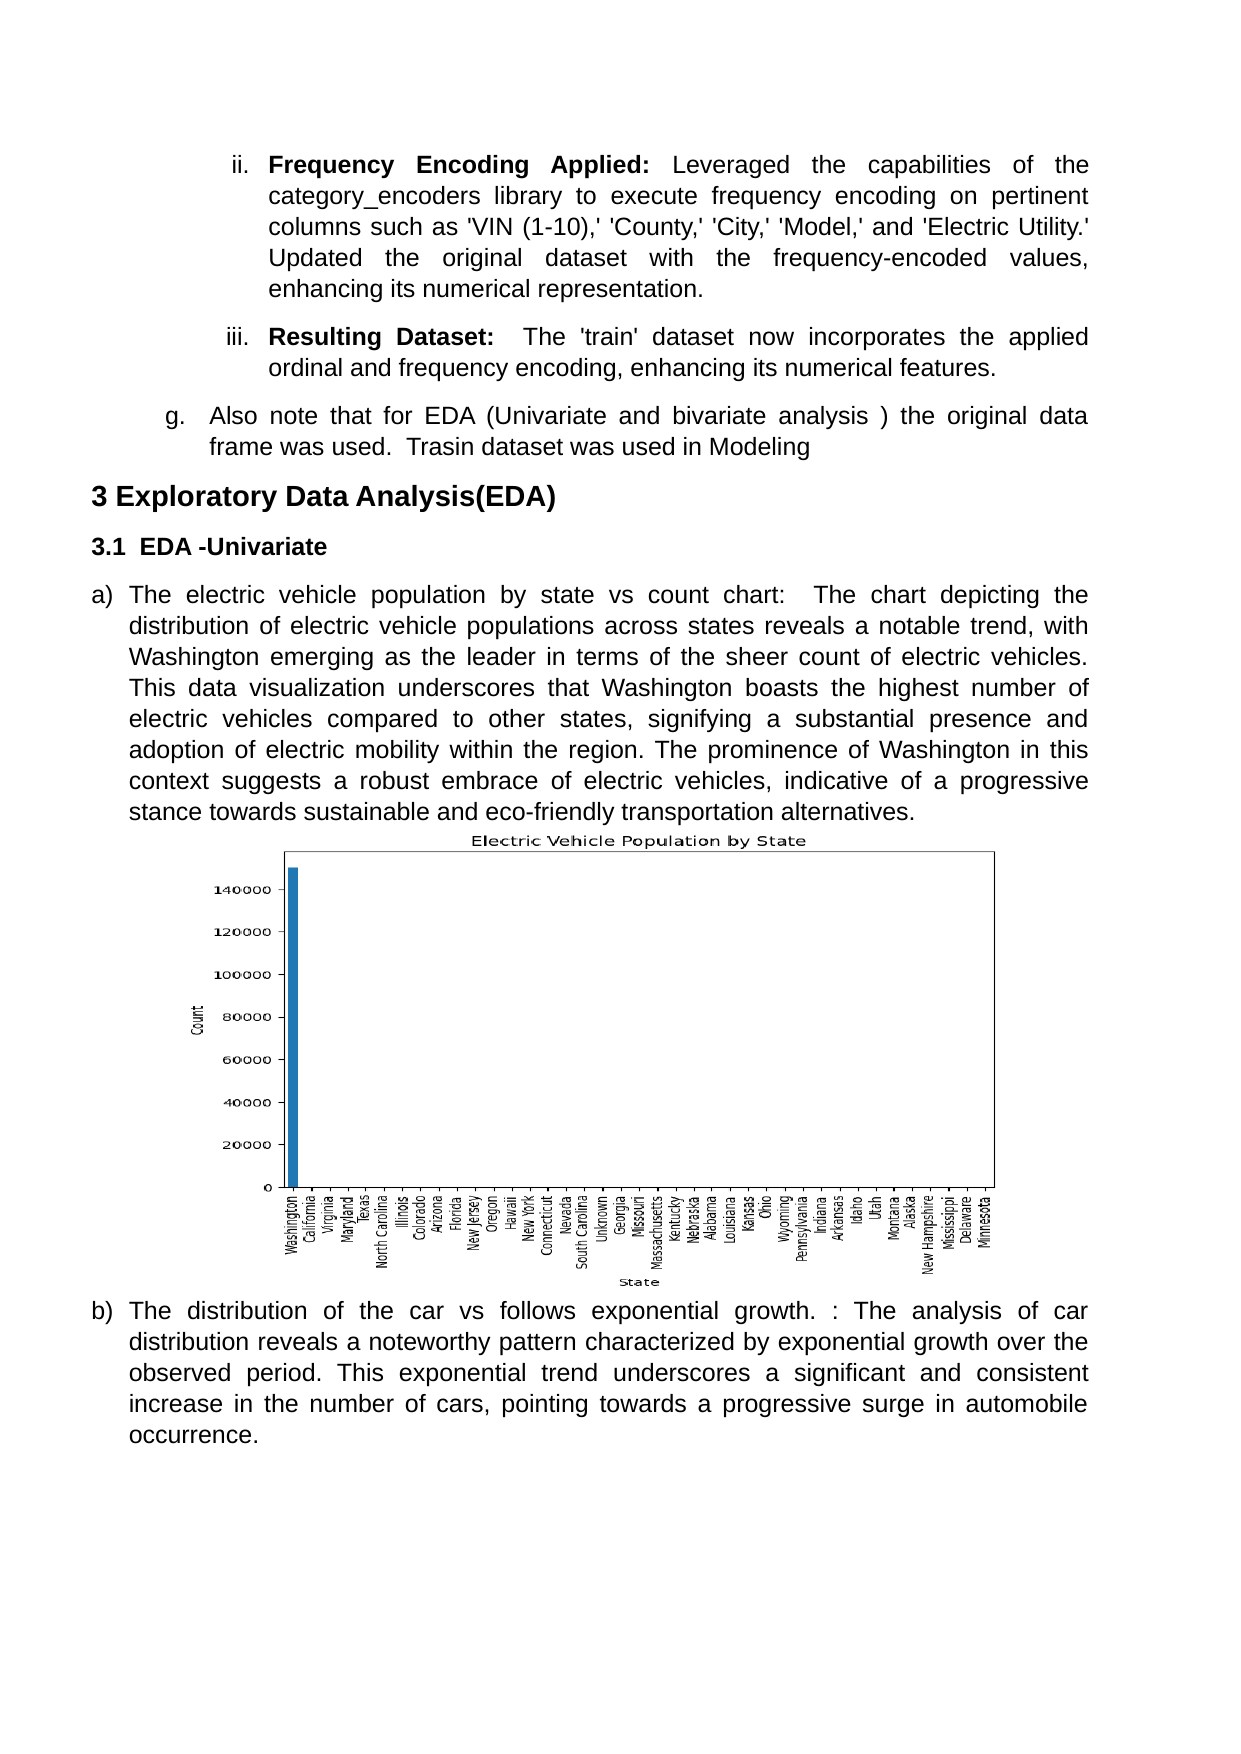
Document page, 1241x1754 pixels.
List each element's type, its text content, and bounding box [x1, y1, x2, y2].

text 3 Exploratory Data Analysis(EDA) [91, 479, 1090, 513]
list The distribution of the car vs follows exponential growth. : The analysis of car distribution reveals a noteworthy pattern characterized by exponential growth over the observed period. This exponential trend underscores a significant and consistent increase in the number of cars, pointing towards a progressive surge in automobile occurrence. [91, 1296, 1090, 1449]
picture [179, 828, 1004, 1295]
list The electric vehicle population by state vs count chart: The chart depicting the distribution of electric vehicle populations across states reveals a notable trend, with Washington emerging as the leader in terms of the sheer count of electric vehicles. This data visualization underscores that Washington boasts the highest number of electric vehicles compared to other states, signifying a substantial presence and adoption of electric mobility within the region. The prominence of Washington in this context suggests a robust embrace of electric vehicles, indicative of a progressive stance towards sustainable and eco-friendly transportation alternatives. [91, 580, 1090, 826]
list Also note that for EDA (Univariate and bivariate analysis ) the original data frame was used. Trasin dataset was used in Modeling [165, 401, 1090, 460]
list Frequency Encoding Applied: Leveraged the capabilities of the category_encoders library to execute frequency encoding on pertinent columns such as 'VIN (1-10),' 'County,' 'City,' 'Model,' and 'Electric Utility.' Updated the original dataset with the frequency-encoded values, enhancing its numerical representation. [249, 150, 1090, 303]
list Resulting Dataset: The 'train' dataset now incorporates the applied ordinal and frequency encoding, enhancing its numerical features. [249, 322, 1090, 382]
text 3.1 EDA -Univariate [91, 532, 1090, 561]
